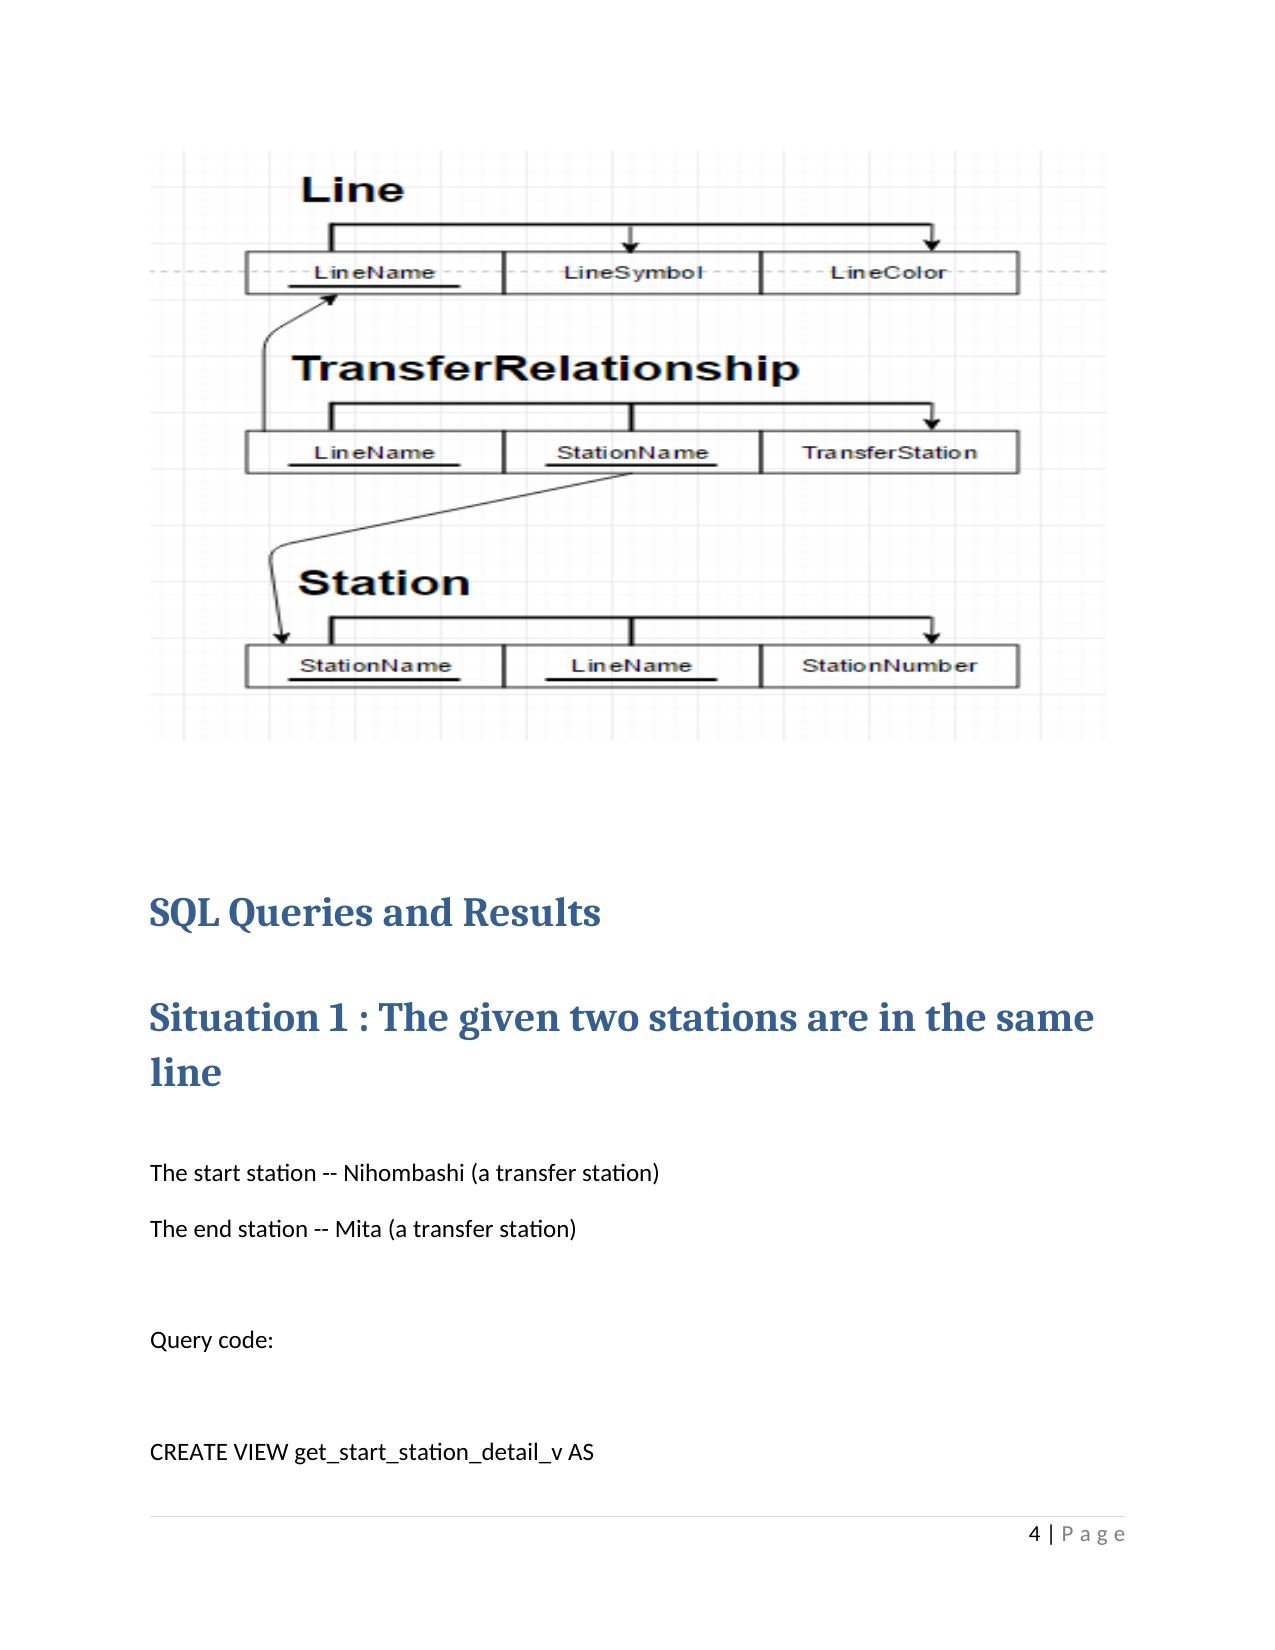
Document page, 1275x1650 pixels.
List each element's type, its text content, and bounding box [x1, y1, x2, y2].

text The end station -- Mita (a transfer station) [150, 1213, 1125, 1243]
text CREATE VIEW get_start_station_detail_v AS [150, 1436, 1125, 1467]
subtitle Situation 1 : The given two stations are in the same line [150, 994, 1125, 1097]
subtitle SQL Queries and Results [150, 848, 1125, 936]
picture [150, 150, 1107, 741]
text The start station -- Nihombashi (a transfer station) [150, 1157, 1125, 1187]
text Query code: [150, 1324, 1125, 1355]
